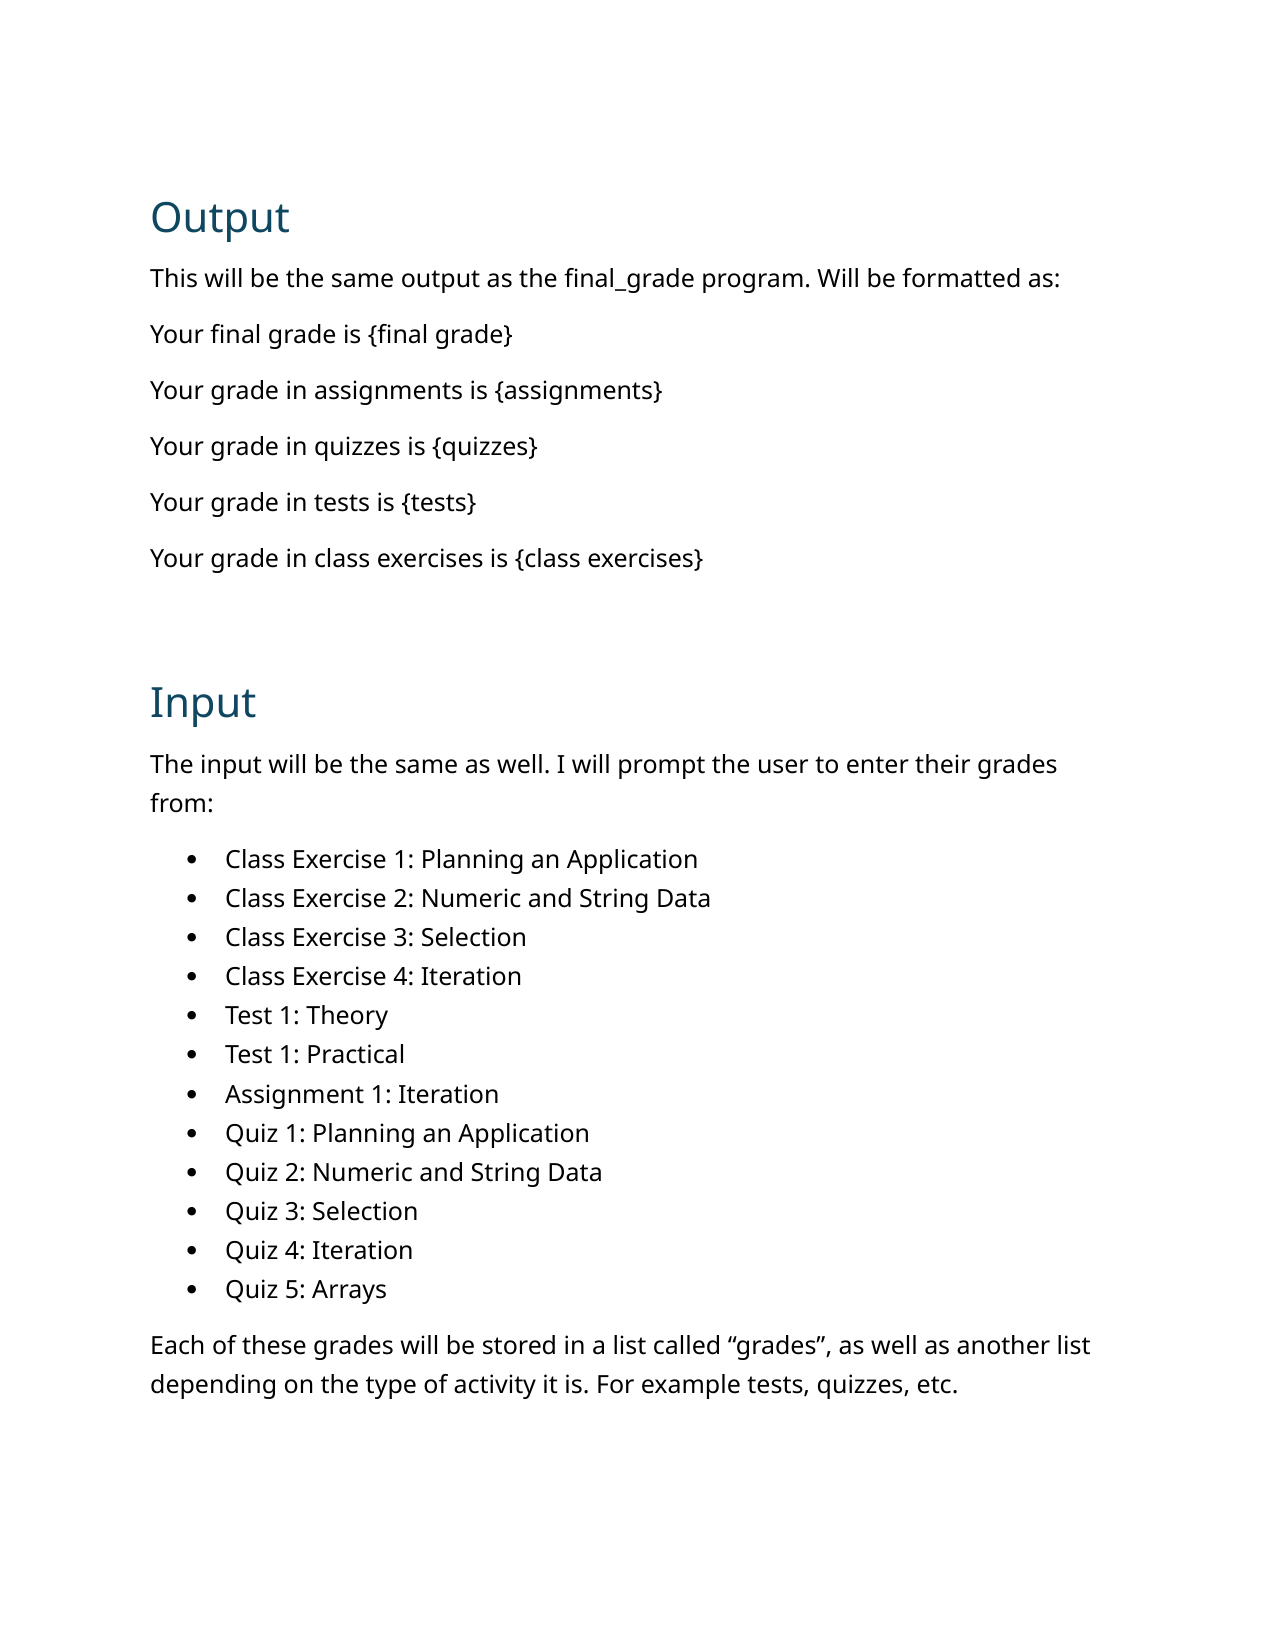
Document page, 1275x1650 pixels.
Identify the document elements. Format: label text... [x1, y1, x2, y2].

list Class Exercise 1: Planning an Application [187, 841, 1125, 875]
list Assignment 1: Iteration [187, 1076, 1125, 1110]
list Test 1: Practical [187, 1037, 1125, 1071]
list Test 1: Theory [187, 998, 1125, 1032]
list Quiz 3: Selection [187, 1194, 1125, 1228]
list Class Exercise 4: Iteration [187, 959, 1125, 993]
list Quiz 4: Iteration [187, 1233, 1125, 1267]
subtitle Input [150, 673, 1125, 729]
list Quiz 1: Planning an Application [187, 1115, 1125, 1149]
list Class Exercise 2: Numeric and String Data [187, 880, 1125, 914]
text Your grade in quizzes is {quizzes} [150, 428, 1125, 463]
text Your grade in tests is {tests} [150, 484, 1125, 518]
subtitle Output [150, 187, 1125, 244]
text Your grade in assignments is {assignments} [150, 373, 1125, 407]
text Your grade in class exercises is {class exercises} [150, 540, 1125, 574]
list Quiz 2: Numeric and String Data [187, 1154, 1125, 1189]
text This will be the same output as the final_grade program. Will be formatted as: [150, 261, 1125, 295]
text Your final grade is {final grade} [150, 317, 1125, 351]
list Class Exercise 3: Selection [187, 919, 1125, 954]
text The input will be the same as well. I will prompt the user to enter their grades from: [150, 746, 1125, 819]
list Quiz 5: Arrays [187, 1272, 1125, 1306]
text Each of these grades will be stored in a list called “grades”, as well as another list depending on the type of activity it is. For example tests, quizzes, etc. [150, 1328, 1125, 1401]
